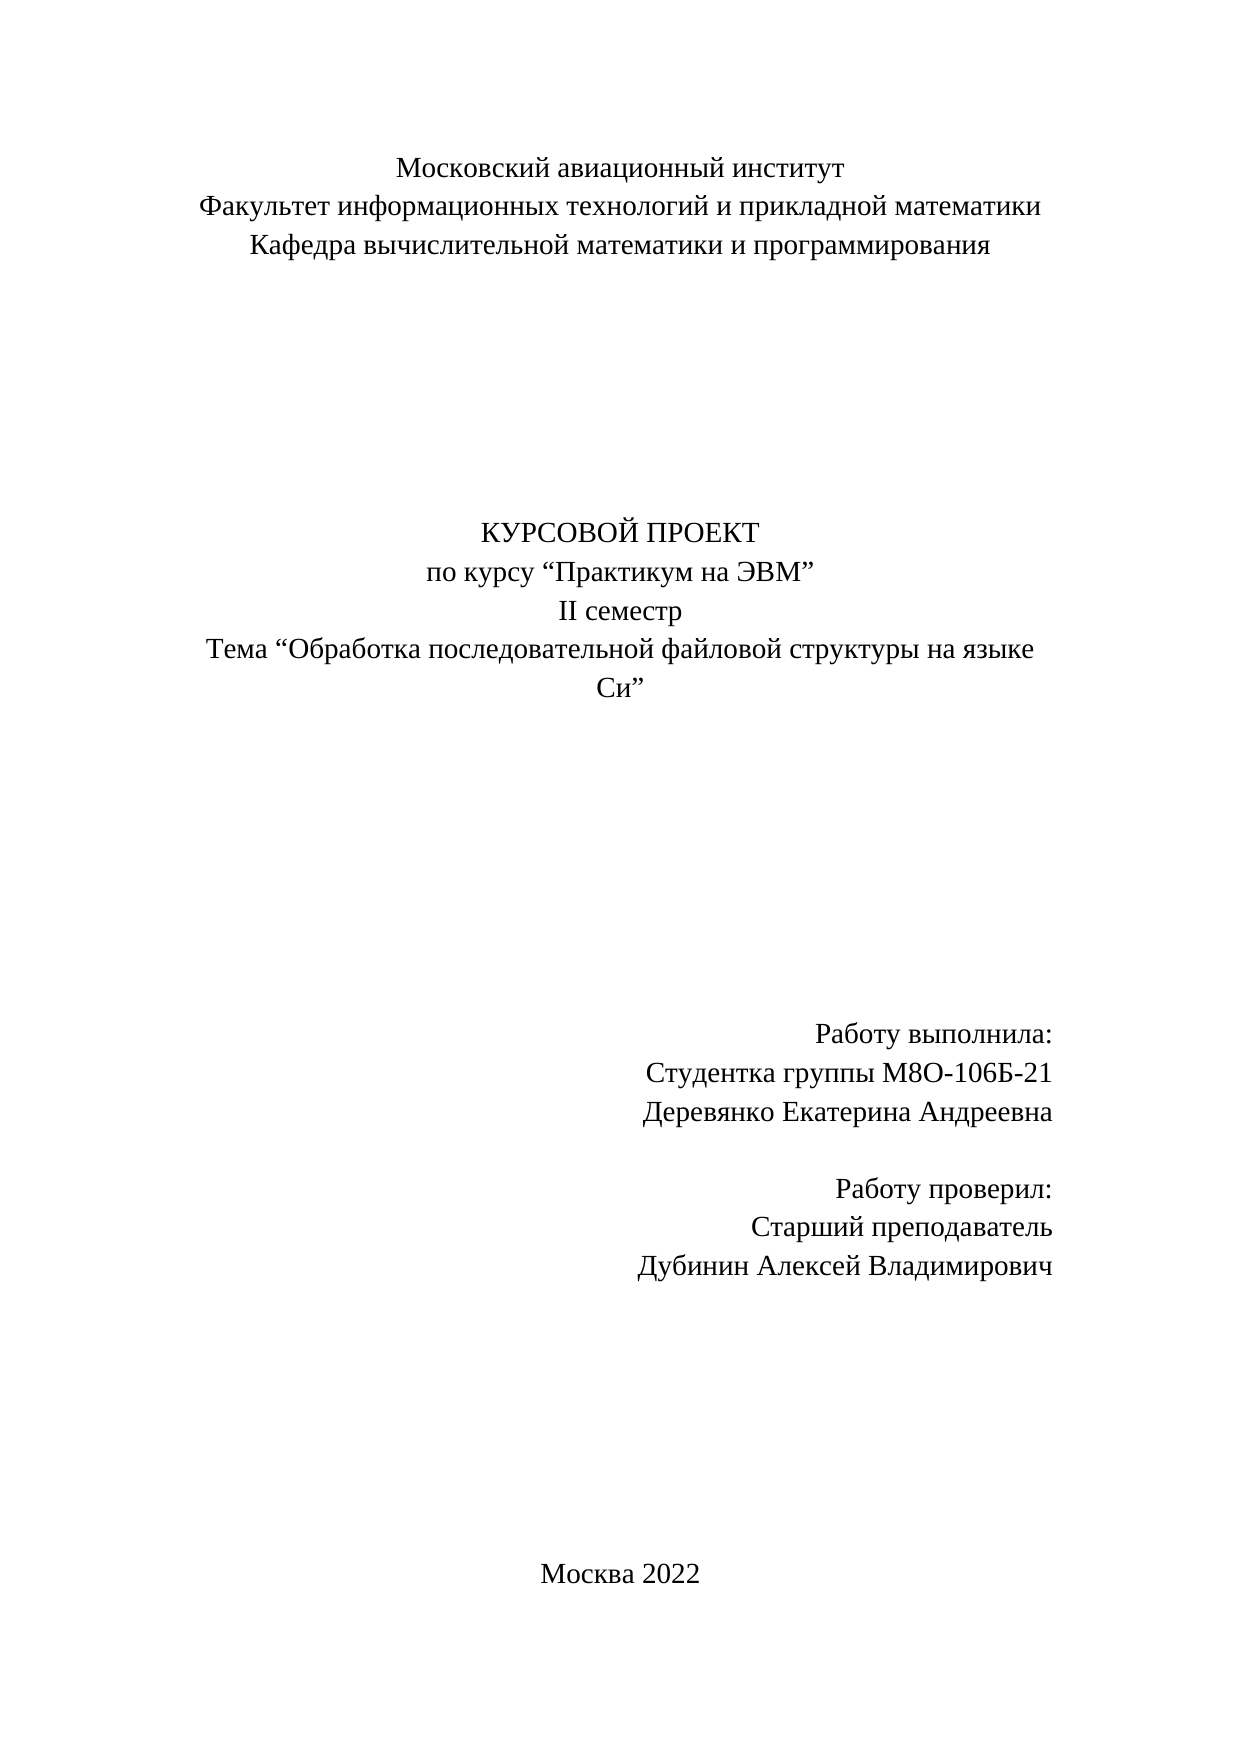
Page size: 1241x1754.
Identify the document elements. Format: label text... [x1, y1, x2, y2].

text Дубинин Алексей Владимирович [187, 1248, 1053, 1281]
text II семестр [187, 593, 1053, 626]
text Факультет информационных технологий и прикладной математики [187, 188, 1053, 222]
text Работу проверил: [187, 1171, 1053, 1204]
text Москва 2022 [187, 1556, 1053, 1590]
text КУРСОВОЙ ПРОЕКТ [187, 516, 1053, 549]
text Деревянко Екатерина Андреевна [187, 1094, 1053, 1127]
text Кафедра вычислительной математики и программирования [187, 227, 1053, 261]
text Студентка группы М8О-106Б-21 [187, 1055, 1053, 1089]
text Работу выполнила: [187, 1017, 1053, 1050]
text Старший преподаватель [187, 1209, 1053, 1243]
text Московский авиационный институт [187, 150, 1053, 183]
text Тема “Обработка последовательной файловой структуры на языке Си” [187, 631, 1053, 703]
text по курсу “Практикум на ЭВМ” [187, 554, 1053, 588]
